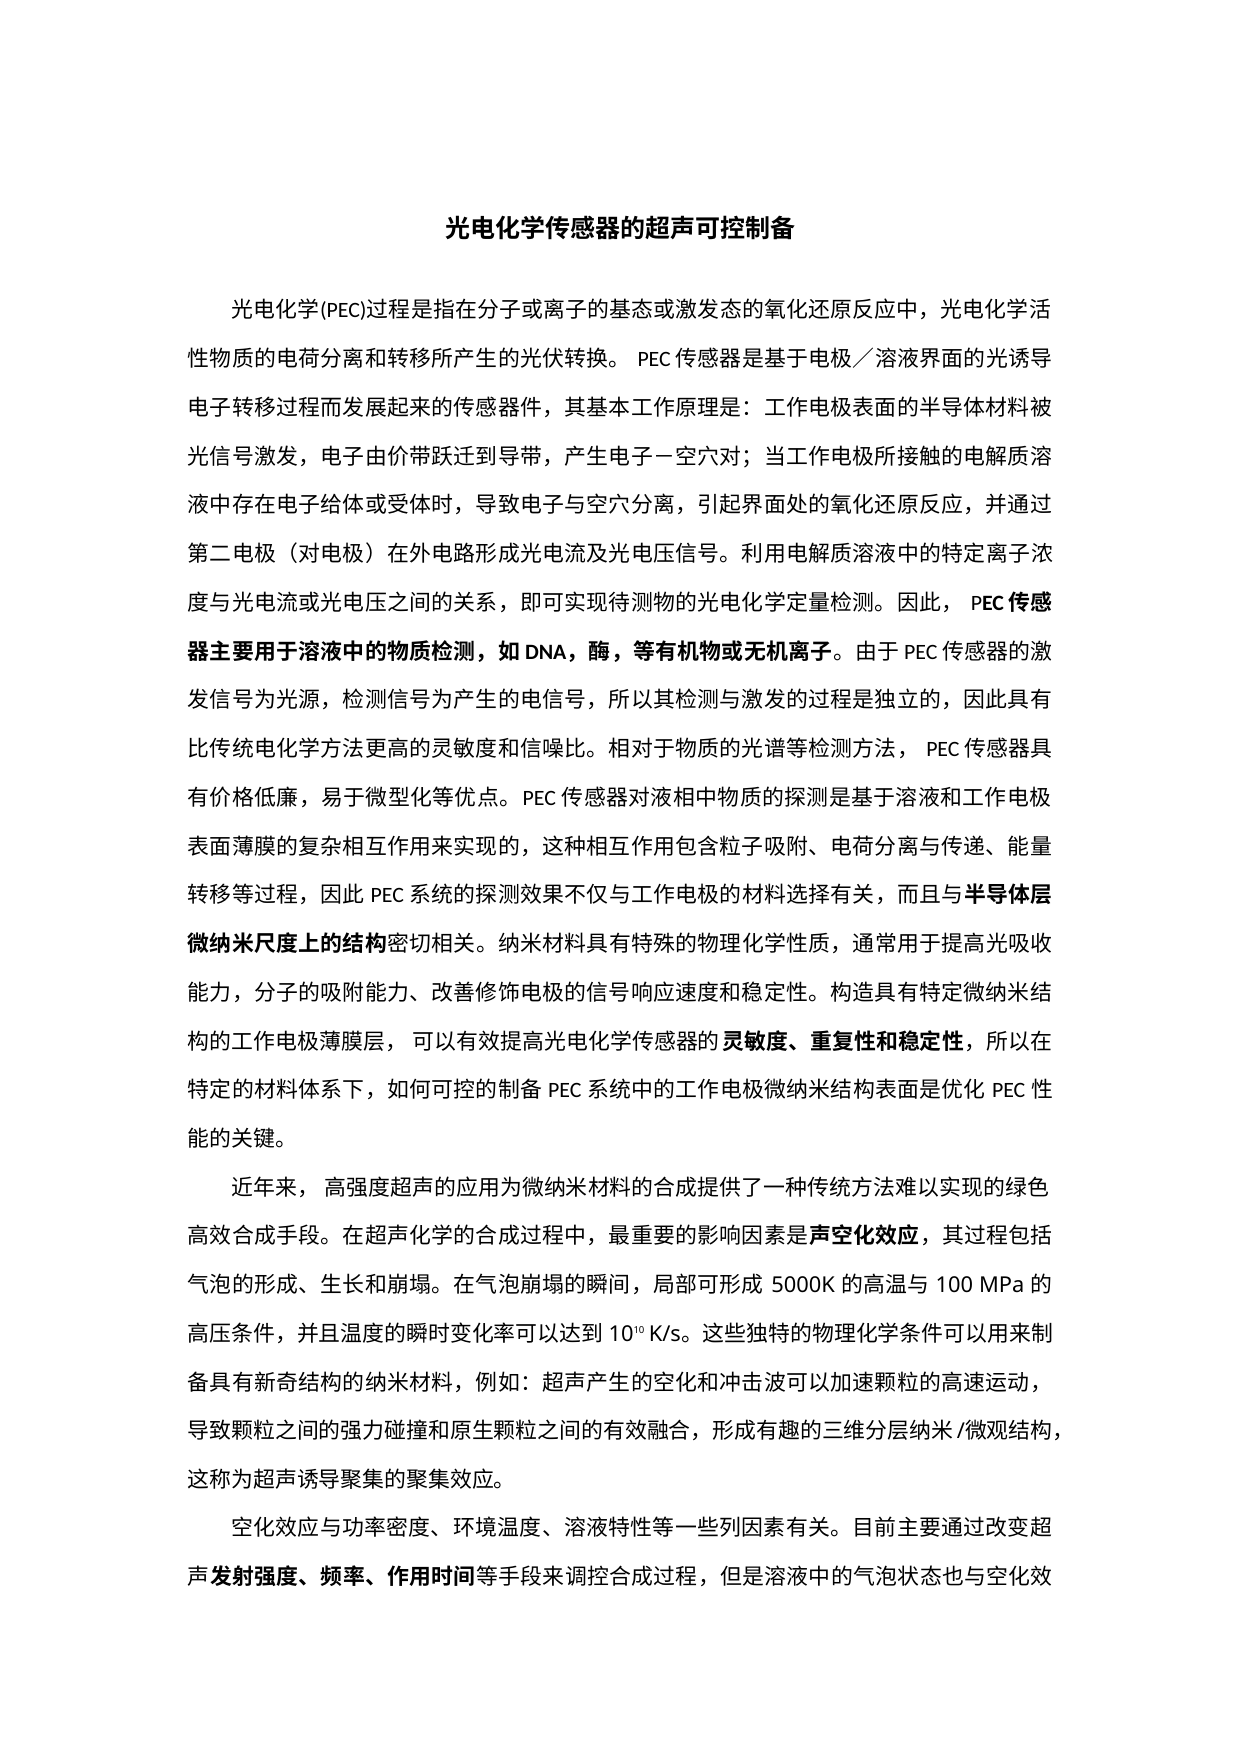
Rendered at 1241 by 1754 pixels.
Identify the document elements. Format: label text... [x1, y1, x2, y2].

text 光电化学传感器的超声可控制备 [187, 194, 1053, 259]
text 近年来， 高强度超声的应用为微纳米材料的合成提供了一种传统方法难以实现的绿色高效合成手段。在超声化学的合成过程中，最重要的影响因素是声空化效应，其过程包括气泡的形成、生长和崩塌。在气泡崩塌的瞬间，局部可形成 5000K 的高温与 100 MPa 的高压条件，并且温度的瞬时变化率可以达到 1010 K/s。这些独特的物理化学条件可以用来制备具有新奇结构的纳米材料，例如：超声产生的空化和冲击波可以加速颗粒的高速运动，导致颗粒之间的强力碰撞和原生颗粒之间的有效融合，形成有趣的三维分层纳米/微观结构，这称为超声诱导聚集的聚集效应。 [187, 1169, 1053, 1494]
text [187, 1510, 1053, 1591]
text 光电化学(PEC)过程是指在分子或离子的基态或激发态的氧化还原反应中，光电化学活性物质的电荷分离和转移所产生的光伏转换。 PEC传感器是基于电极／溶液界面的光诱导电子转移过程而发展起来的传感器件，其基本工作原理是：工作电极表面的半导体材料被光信号激发，电子由价带跃迁到导带，产生电子－空穴对；当工作电极所接触的电解质溶液中存在电子给体或受体时，导致电子与空穴分离，引起界面处的氧化还原反应，并通过第二电极（对电极）在外电路形成光电流及光电压信号。利用电解质溶液中的特定离子浓度与光电流或光电压之间的关系，即可实现待测物的光电化学定量检测。因此， PEC传感器主要用于溶液中的物质检测，如DNA，酶，等有机物或无机离子。由于PEC传感器的激发信号为光源，检测信号为产生的电信号，所以其检测与激发的过程是独立的，因此具有比传统电化学方法更高的灵敏度和信噪比。相对于物质的光谱等检测方法， PEC传感器具有价格低廉，易于微型化等优点。PEC 传感器对液相中物质的探测是基于溶液和工作电极表面薄膜的复杂相互作用来实现的，这种相互作用包含粒子吸附、电荷分离与传递、能量转移等过程，因此 PEC 系统的探测效果不仅与工作电极的材料选择有关，而且与半导体层微纳米尺度上的结构密切相关。纳米材料具有特殊的物理化学性质，通常用于提高光吸收能力，分子的吸附能力、改善修饰电极的信号响应速度和稳定性。构造具有特定微纳米结构的工作电极薄膜层， 可以有效提高光电化学传感器的灵敏度、重复性和稳定性，所以在特定的材料体系下，如何可控的制备 PEC 系统中的工作电极微纳米结构表面是优化 PEC 性能的关键。 [187, 292, 1053, 1153]
